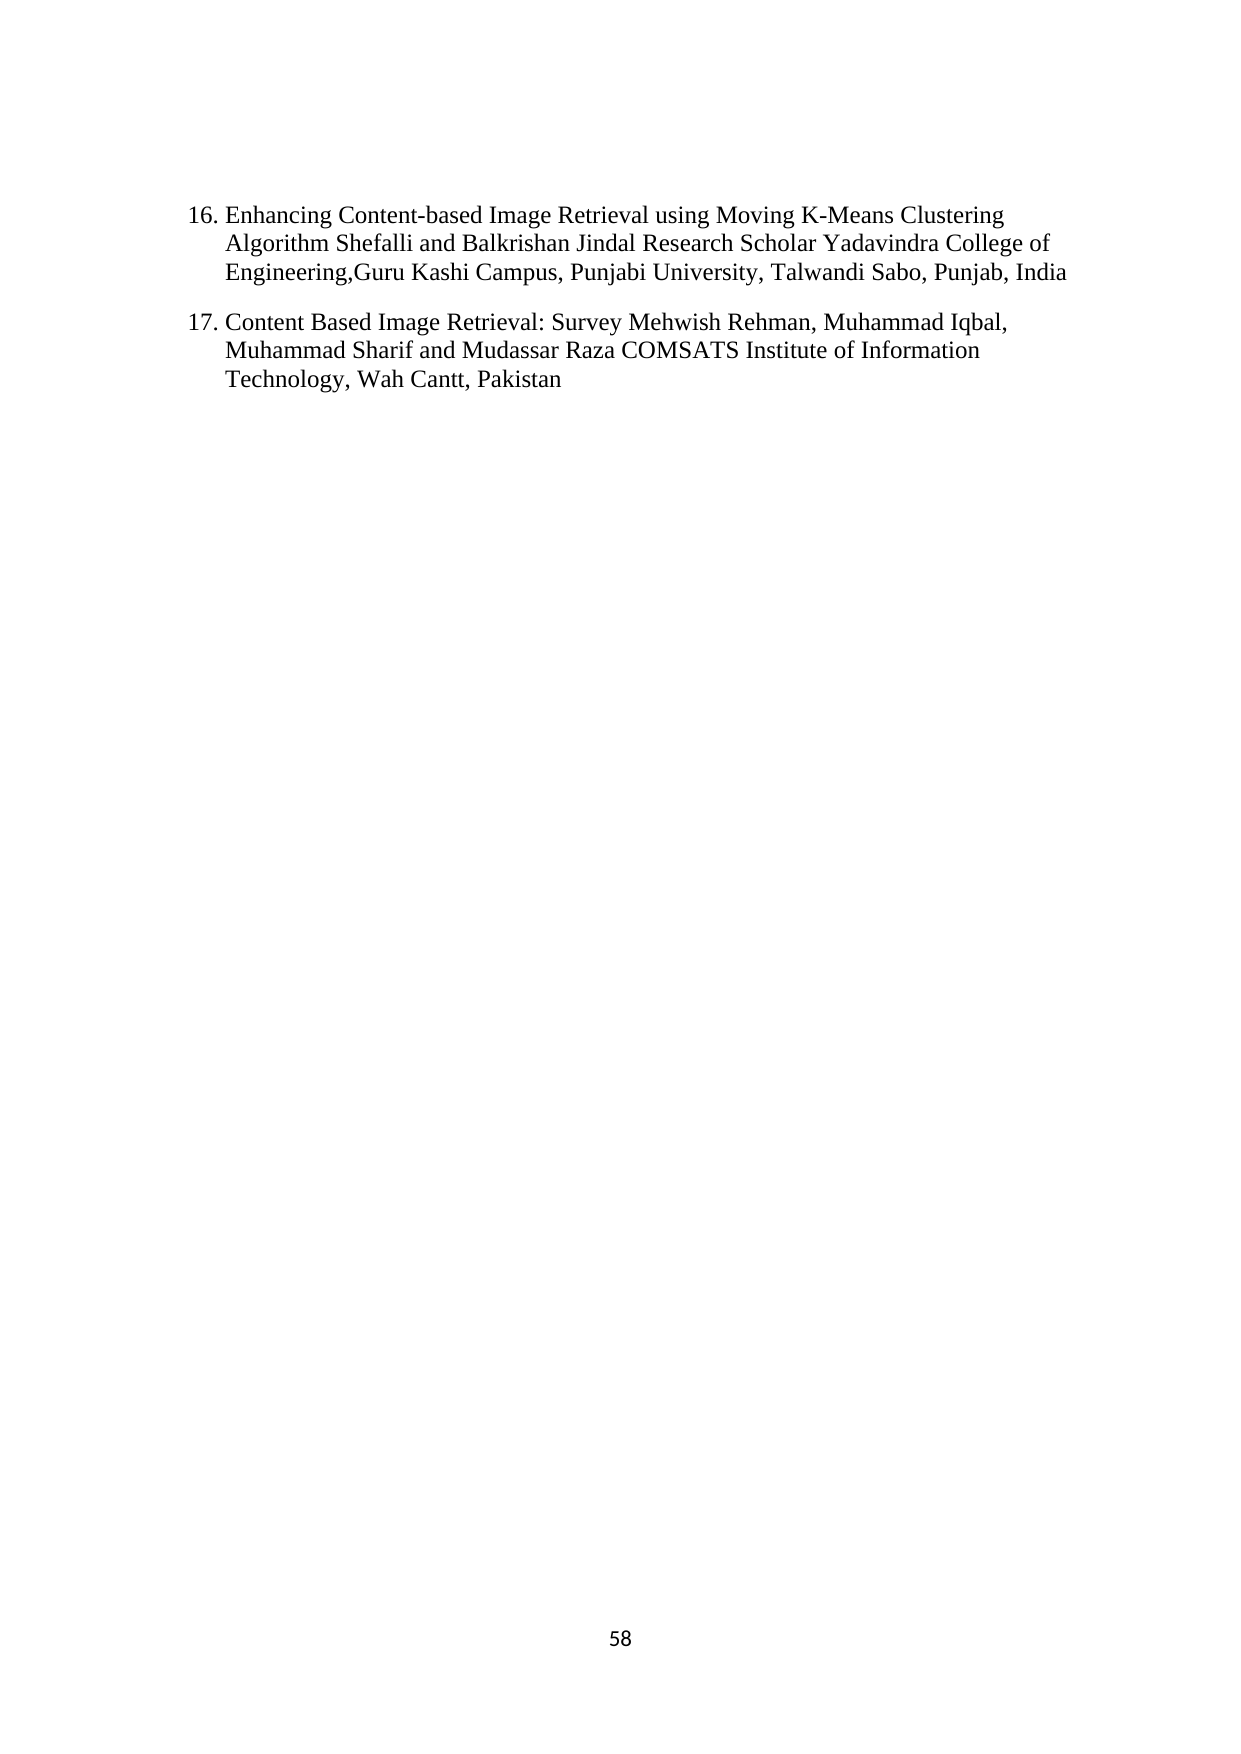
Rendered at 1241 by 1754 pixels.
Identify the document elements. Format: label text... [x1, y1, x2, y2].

list Enhancing Content-based Image Retrieval using Moving K-Means Clustering Algorithm Shefalli and Balkrishan Jindal Research Scholar Yadavindra College of Engineering,Guru Kashi Campus, Punjabi University, Talwandi Sabo, Punjab, India [187, 200, 1090, 286]
list Content Based Image Retrieval: Survey Mehwish Rehman, Muhammad Iqbal, Muhammad Sharif and Mudassar Raza COMSATS Institute of Information Technology, Wah Cantt, Pakistan [187, 307, 1090, 393]
